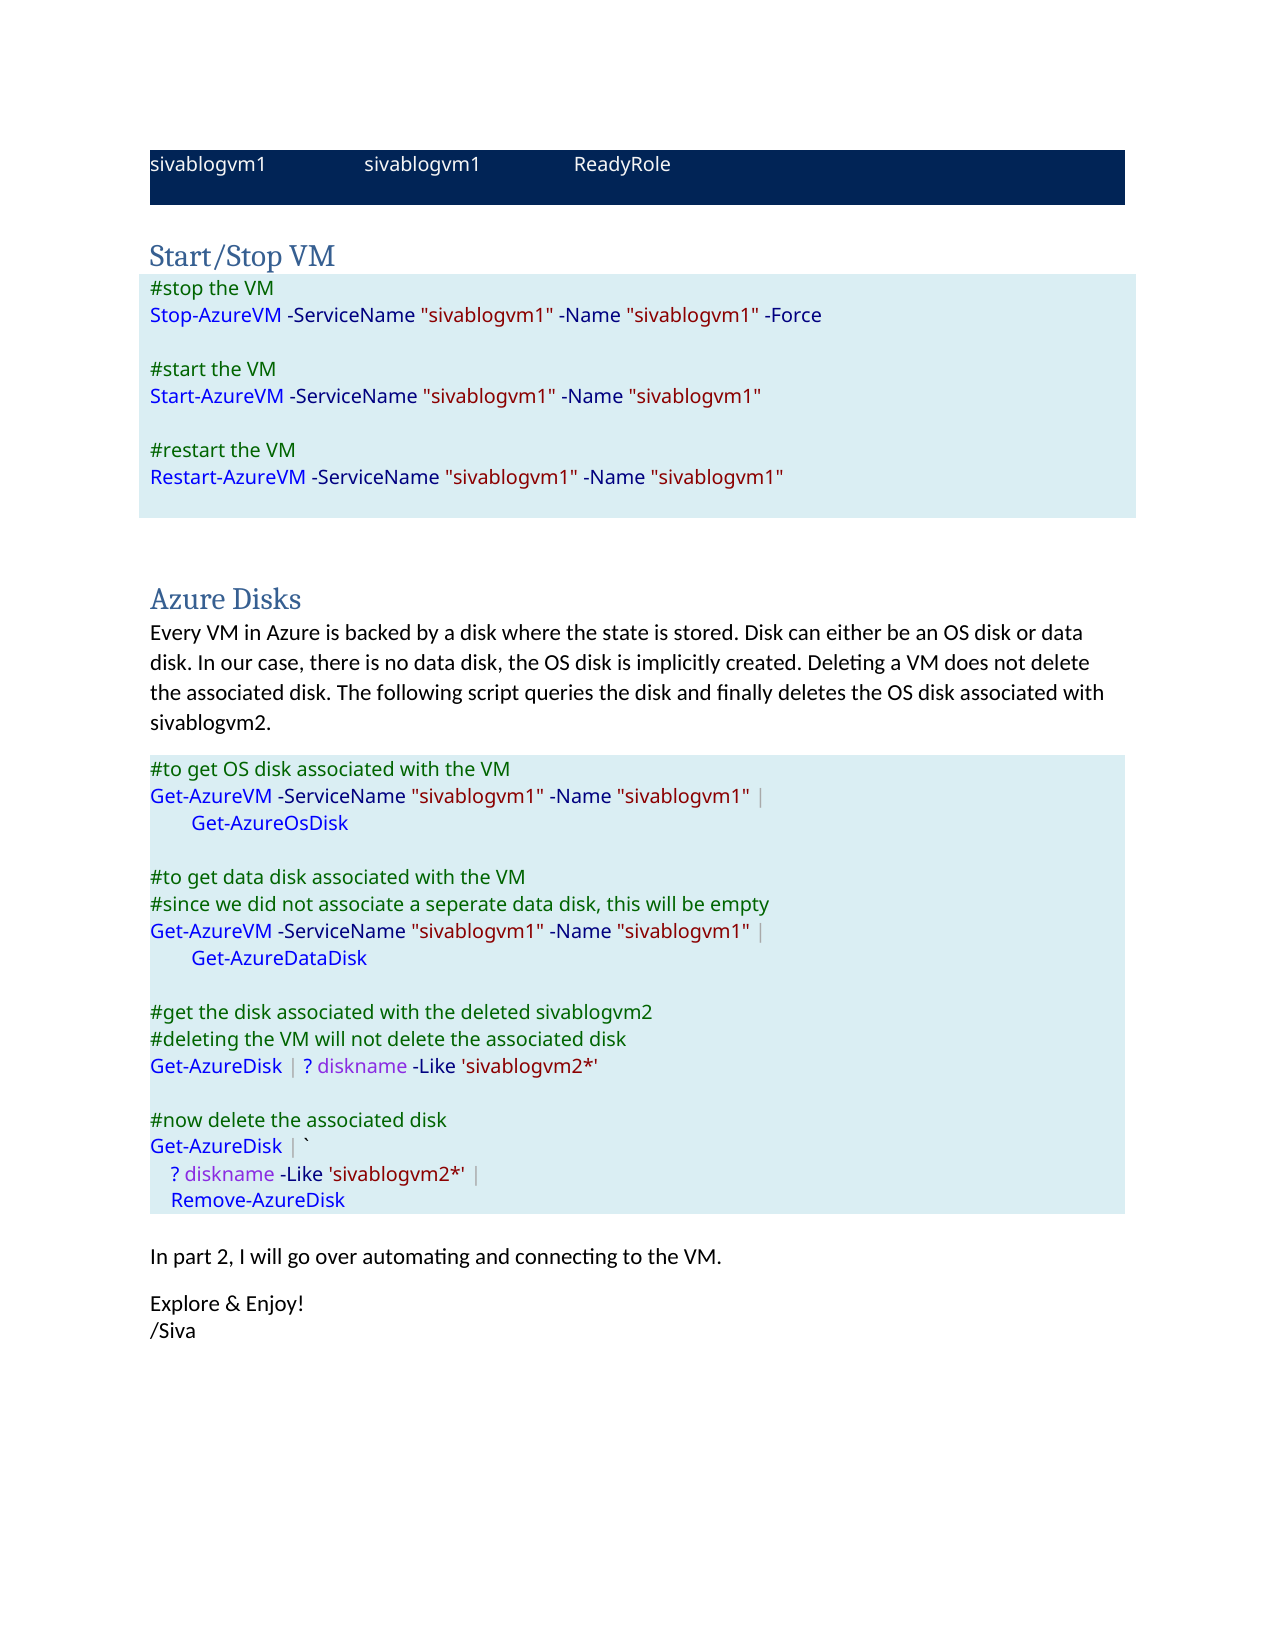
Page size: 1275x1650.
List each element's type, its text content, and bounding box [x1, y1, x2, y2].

text Get-AzureDataDisk [150, 944, 1125, 971]
text #get the disk associated with the deleted sivablogvm2 [150, 998, 1125, 1025]
text #to get OS disk associated with the VM [150, 755, 1125, 782]
subtitle Azure Disks [150, 582, 1125, 618]
text Get-AzureDisk | ? diskname -Like 'sivablogvm2*' [150, 1052, 1125, 1079]
text Remove-AzureDisk [150, 1187, 1125, 1214]
text #since we did not associate a seperate data disk, this will be empty [150, 890, 1125, 917]
text Get-AzureOsDisk [150, 809, 1125, 836]
text Explore & Enjoy! [150, 1289, 1125, 1317]
text Get-AzureVM -ServiceName "sivablogvm1" -Name "sivablogvm1" | [150, 917, 1125, 944]
text /Siva [150, 1317, 1125, 1345]
subtitle Start/Stop VM [150, 238, 1125, 274]
table_header #stop the VM Stop-AzureVM -ServiceName "sivablogvm1" -Name "sivablogvm1" -Force #start the VM Start-AzureVM -ServiceName "sivablogvm1" -Name "sivablogvm1" #restart the VM Restart-AzureVM -ServiceName "sivablogvm1" -Name "sivablogvm1" [139, 274, 1136, 518]
text Get-AzureDisk | ` [150, 1133, 1125, 1160]
text #to get data disk associated with the VM [150, 863, 1125, 890]
text Get-AzureVM -ServiceName "sivablogvm1" -Name "sivablogvm1" | [150, 782, 1125, 809]
text ? diskname -Like 'sivablogvm2*' | [150, 1160, 1125, 1187]
text sivablogvm1 sivablogvm1 ReadyRole [150, 150, 1125, 177]
text Every VM in Azure is backed by a disk where the state is stored. Disk can either be an OS disk or data disk. In our case, there is no data disk, the OS disk is implicitly created. Deleting a VM does not delete the associated disk. The following script queries the disk and finally deletes the OS disk associated with sivablogvm2. [150, 618, 1125, 736]
text In part 2, I will go over automating and connecting to the VM. [150, 1242, 1125, 1270]
text #now delete the associated disk [150, 1106, 1125, 1133]
text #deleting the VM will not delete the associated disk [150, 1025, 1125, 1052]
